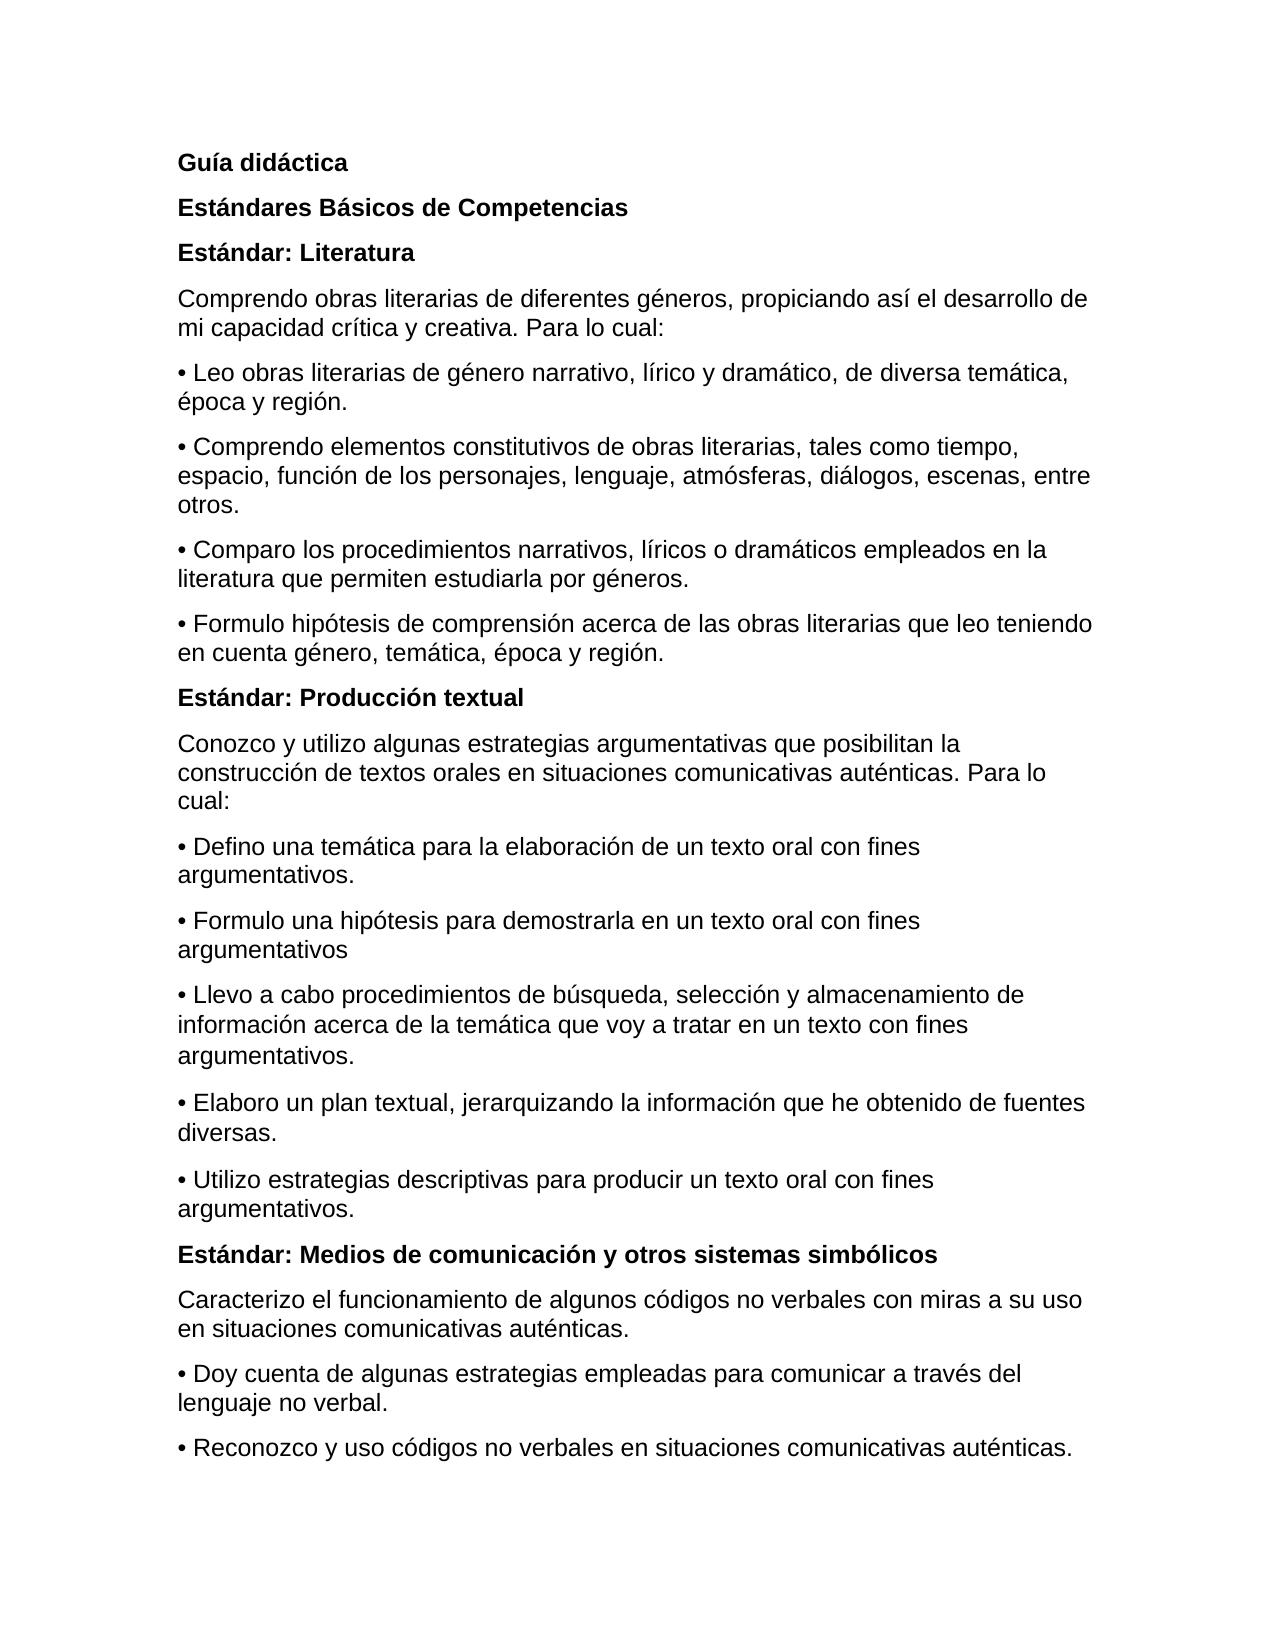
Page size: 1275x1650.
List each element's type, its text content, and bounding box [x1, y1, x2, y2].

text • Utilizo estrategias descriptivas para producir un texto oral con fines argumentativos. [177, 1166, 1098, 1223]
text • Defino una temática para la elaboración de un texto oral con fines argumentativos. [177, 832, 1098, 889]
text • Comprendo elementos constitutivos de obras literarias, tales como tiempo, espacio, función de los personajes, lenguaje, atmósferas, diálogos, escenas, entre otros. [177, 432, 1098, 518]
text Guía didáctica [177, 148, 1098, 176]
text • Reconozco y uso códigos no verbales en situaciones comunicativas auténticas. [177, 1433, 1098, 1462]
text Conozco y utilizo algunas estrategias argumentativas que posibilitan la construcción de textos orales en situaciones comunicativas auténticas. Para lo cual: [177, 729, 1098, 815]
text • Formulo hipótesis de comprensión acerca de las obras literarias que leo teniendo en cuenta género, temática, época y región. [177, 609, 1098, 667]
text • Leo obras literarias de género narrativo, lírico y dramático, de diversa temática, época y región. [177, 358, 1098, 416]
text • Doy cuenta de algunas estrategias empleadas para comunicar a través del lenguaje no verbal. [177, 1359, 1098, 1417]
text Estándar: Producción textual [177, 683, 1098, 712]
text • Llevo a cabo procedimientos de búsqueda, selección y almacenamiento de información acerca de la temática que voy a tratar en un texto con fines argumentativos. [177, 980, 1098, 1070]
text • Comparo los procedimientos narrativos, líricos o dramáticos empleados en la literatura que permiten estudiarla por géneros. [177, 535, 1098, 593]
text • Formulo una hipótesis para demostrarla en un texto oral con fines argumentativos [177, 906, 1098, 963]
text Comprendo obras literarias de diferentes géneros, propiciando así el desarrollo de mi capacidad crítica y creativa. Para lo cual: [177, 284, 1098, 341]
text Estándar: Literatura [177, 238, 1098, 267]
text • Elaboro un plan textual, jerarquizando la información que he obtenido de fuentes diversas. [177, 1088, 1098, 1147]
text Estándar: Medios de comunicación y otros sistemas simbólicos [177, 1240, 1098, 1268]
text Caracterizo el funcionamiento de algunos códigos no verbales con miras a su uso en situaciones comunicativas auténticas. [177, 1285, 1098, 1343]
text Estándares Básicos de Competencias [177, 193, 1098, 222]
